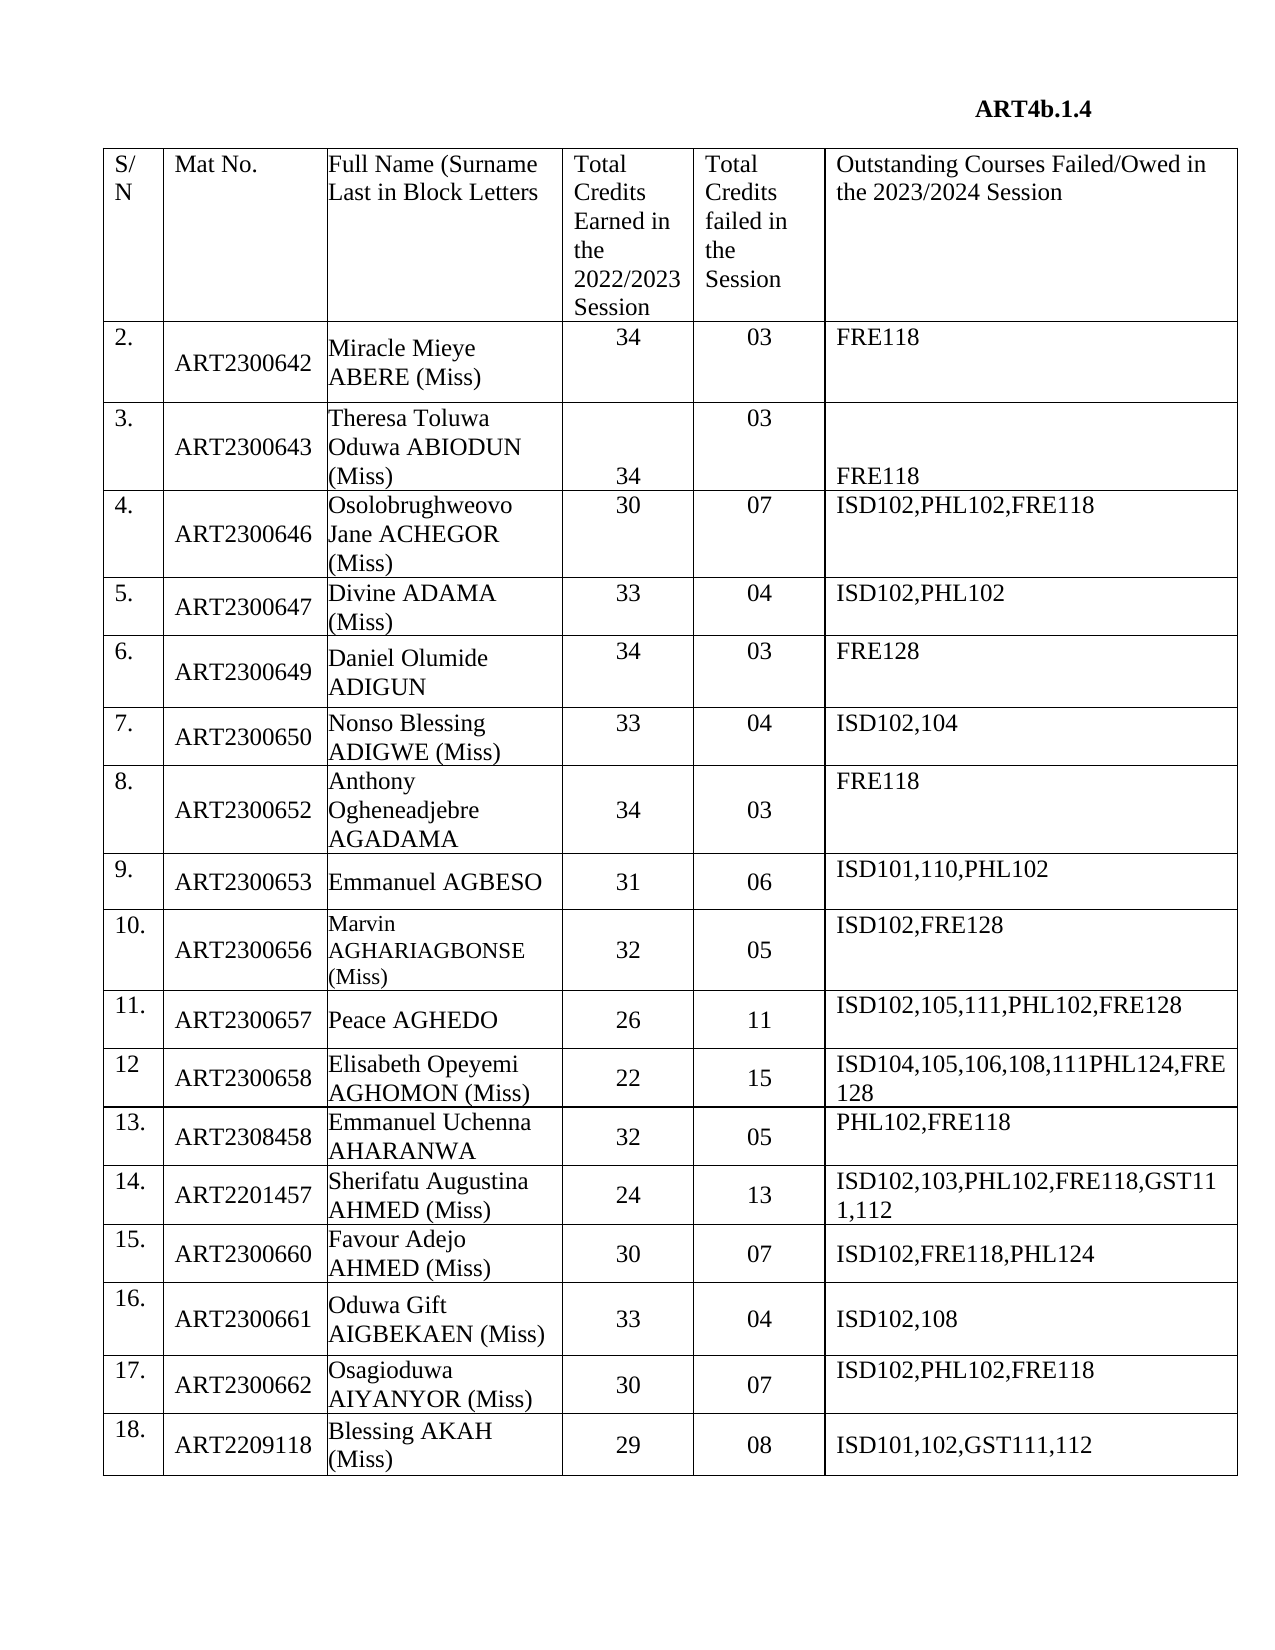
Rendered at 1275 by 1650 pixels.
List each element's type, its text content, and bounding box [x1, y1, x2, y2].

table_cell ART2300652 [164, 766, 327, 853]
table_cell 07 [694, 1356, 824, 1413]
table_cell 03 [694, 766, 824, 853]
table_cell ART2300650 [164, 708, 327, 765]
table_cell ISD101,110,PHL102 [826, 854, 1237, 909]
table_cell 04 [694, 708, 824, 765]
table_cell 15 [694, 1049, 824, 1106]
table_header Total Credits Earned in the 2022/2023 Session [563, 149, 693, 321]
table_cell 4. [104, 491, 163, 577]
table_cell Emmanuel Uchenna AHARANWA [328, 1108, 562, 1165]
table_cell Favour Adejo AHMED (Miss) [328, 1225, 562, 1282]
table_cell Miracle Mieye ABERE (Miss) [328, 322, 562, 402]
table_header Outstanding Courses Failed/Owed in the 2023/2024 Session [826, 149, 1237, 321]
table_cell 30 [563, 491, 693, 577]
table_cell 05 [694, 910, 824, 989]
table_cell ART2300647 [164, 578, 327, 635]
table_cell 10. [104, 910, 163, 989]
table_cell ART2300646 [164, 491, 327, 577]
table_cell FRE118 [826, 322, 1237, 402]
table_cell 34 [563, 766, 693, 853]
table_cell 8. [104, 766, 163, 853]
table_cell 07 [694, 1225, 824, 1282]
table_cell 12 [104, 1049, 163, 1106]
table_cell ISD104,105,106,108,111PHL124,FRE128 [826, 1049, 1237, 1106]
table_cell ART2300662 [164, 1356, 327, 1413]
table_cell ART2300657 [164, 991, 327, 1048]
table_cell 06 [694, 854, 824, 909]
table_cell 32 [563, 1108, 693, 1165]
table_cell 16. [104, 1283, 163, 1354]
table_cell ISD102,PHL102 [826, 578, 1237, 635]
table_cell Divine ADAMA (Miss) [328, 578, 562, 635]
table_cell Osolobrughweovo Jane ACHEGOR (Miss) [328, 491, 562, 577]
table_cell 30 [563, 1225, 693, 1282]
table_header Total Credits failed in the Session [694, 149, 824, 321]
table_cell 2. [104, 322, 163, 402]
table_cell 22 [563, 1049, 693, 1106]
table_cell Theresa Toluwa Oduwa ABIODUN (Miss) [328, 403, 562, 489]
table_cell 34 [563, 636, 693, 707]
table_header Full Name (Surname Last in Block Letters [328, 149, 562, 321]
table_cell Sherifatu Augustina AHMED (Miss) [328, 1166, 562, 1223]
table_cell 03 [694, 403, 824, 489]
table_cell 33 [563, 1283, 693, 1354]
table_cell Peace AGHEDO [328, 991, 562, 1048]
table_cell Oduwa Gift AIGBEKAEN (Miss) [328, 1283, 562, 1354]
table_cell ART2300660 [164, 1225, 327, 1282]
table_cell Marvin AGHARIAGBONSE (Miss) [328, 910, 562, 989]
table_cell Daniel Olumide ADIGUN [328, 636, 562, 707]
table_cell 30 [563, 1356, 693, 1413]
table_cell ART2300653 [164, 854, 327, 909]
table_cell ART2209118 [164, 1414, 327, 1475]
table_cell 7. [104, 708, 163, 765]
table_cell 6. [104, 636, 163, 707]
table_cell ART2308458 [164, 1108, 327, 1165]
table_cell 04 [694, 578, 824, 635]
table_cell ART2300642 [164, 322, 327, 402]
table_cell ART2300649 [164, 636, 327, 707]
table_cell FRE128 [826, 636, 1237, 707]
table_cell 04 [694, 1283, 824, 1354]
table_cell 15. [104, 1225, 163, 1282]
table_cell 18. [104, 1414, 163, 1475]
table_cell 11. [104, 991, 163, 1048]
table_cell 05 [694, 1108, 824, 1165]
table_cell 13 [694, 1166, 824, 1223]
table_cell 32 [563, 910, 693, 989]
table_cell 31 [563, 854, 693, 909]
table_cell ISD102,PHL102,FRE118 [826, 491, 1237, 577]
table_header S/N [104, 149, 163, 321]
table_cell 26 [563, 991, 693, 1048]
table_cell Emmanuel AGBESO [328, 854, 562, 909]
table_cell ART2300661 [164, 1283, 327, 1354]
table_cell 9. [104, 854, 163, 909]
table_cell 5. [104, 578, 163, 635]
table_cell ART2300643 [164, 403, 327, 489]
table_cell ART2300656 [164, 910, 327, 989]
table_cell ISD102,108 [826, 1283, 1237, 1354]
table_cell 3. [104, 403, 163, 489]
table_cell 03 [694, 322, 824, 402]
table_cell 29 [563, 1414, 693, 1475]
table_cell 03 [694, 636, 824, 707]
table_header Mat No. [164, 149, 327, 321]
table_cell 34 [563, 403, 693, 489]
table_cell ISD102,105,111,PHL102,FRE128 [826, 991, 1237, 1048]
table_cell ISD102,103,PHL102,FRE118,GST111,112 [826, 1166, 1237, 1223]
table_cell 24 [563, 1166, 693, 1223]
table_cell ISD102,PHL102,FRE118 [826, 1356, 1237, 1413]
table_cell ISD102,FRE128 [826, 910, 1237, 989]
text ART4b.1.4 [150, 94, 1125, 122]
table_cell 14. [104, 1166, 163, 1223]
table_cell ISD102,FRE118,PHL124 [826, 1225, 1237, 1282]
table_cell 07 [694, 491, 824, 577]
table_cell Anthony Ogheneadjebre AGADAMA [328, 766, 562, 853]
table_cell Blessing AKAH (Miss) [328, 1414, 562, 1475]
table_cell 33 [563, 708, 693, 765]
table_cell Osagioduwa AIYANYOR (Miss) [328, 1356, 562, 1413]
table_cell ART2300658 [164, 1049, 327, 1106]
table_cell Elisabeth Opeyemi AGHOMON (Miss) [328, 1049, 562, 1106]
table_cell ISD102,104 [826, 708, 1237, 765]
table_cell PHL102,FRE118 [826, 1108, 1237, 1165]
table_cell 11 [694, 991, 824, 1048]
table_cell FRE118 [826, 766, 1237, 853]
table_cell ART2201457 [164, 1166, 327, 1223]
table_cell 08 [694, 1414, 824, 1475]
table_cell 17. [104, 1356, 163, 1413]
table_cell ISD101,102,GST111,112 [826, 1414, 1237, 1475]
table_cell 34 [563, 322, 693, 402]
table_cell FRE118 [826, 403, 1237, 489]
table_cell 33 [563, 578, 693, 635]
table_cell 13. [104, 1108, 163, 1165]
table_cell Nonso Blessing ADIGWE (Miss) [328, 708, 562, 765]
